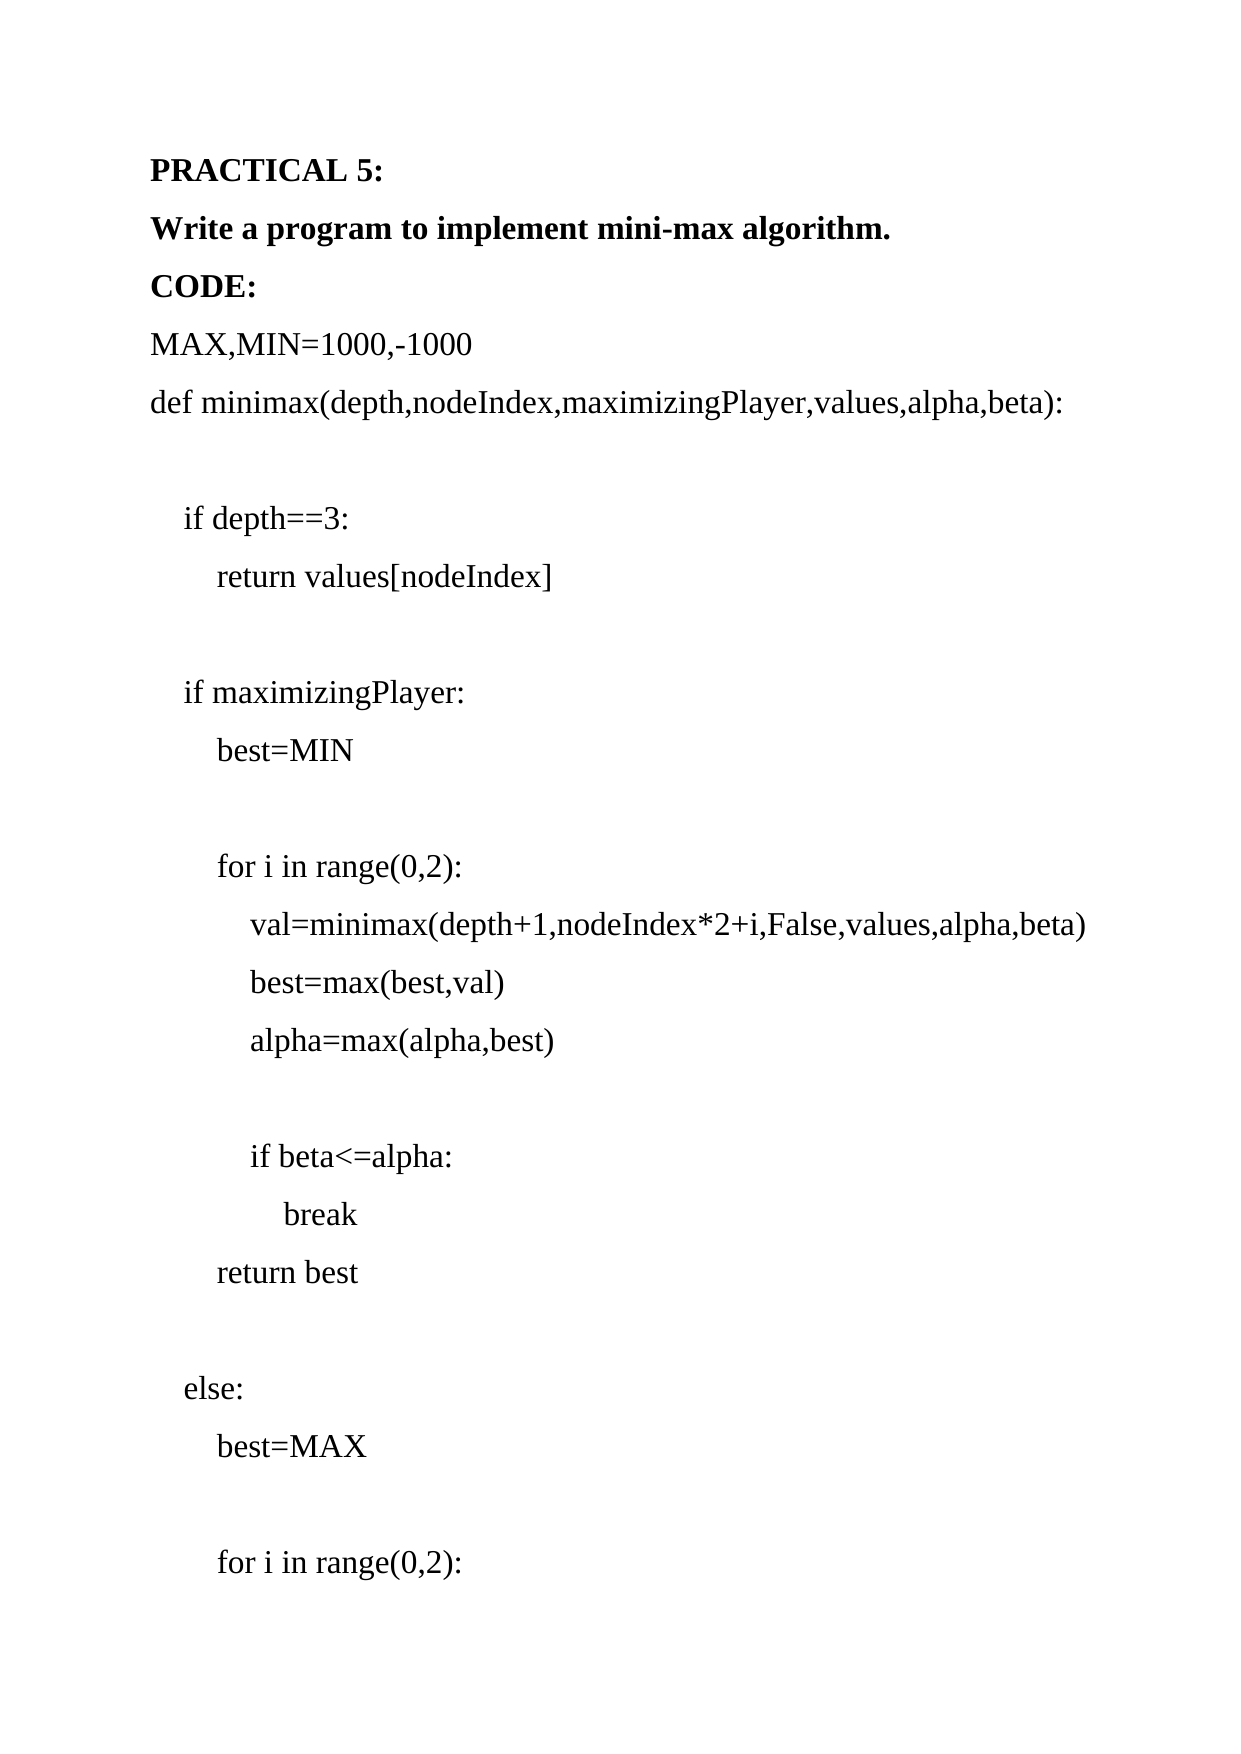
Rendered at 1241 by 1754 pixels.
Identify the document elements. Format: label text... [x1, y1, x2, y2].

text return values[nodeIndex] [150, 556, 1090, 594]
text PRACTICAL 5: [150, 150, 1090, 188]
text best=max(best,val) [150, 962, 1090, 1001]
text if beta<=alpha: [150, 1136, 1090, 1175]
text for i in range(0,2): [150, 846, 1090, 884]
text best=MAX [150, 1426, 1090, 1465]
text best=MIN [150, 730, 1090, 768]
text MAX,MIN=1000,-1000 [150, 324, 1090, 362]
text return best [150, 1252, 1090, 1291]
text alpha=max(alpha,best) [150, 1020, 1090, 1059]
text if depth==3: [150, 498, 1090, 536]
text else: [150, 1368, 1090, 1407]
text CODE: [150, 266, 1090, 304]
text break [150, 1194, 1090, 1233]
text def minimax(depth,nodeIndex,maximizingPlayer,values,alpha,beta): [150, 382, 1090, 420]
text for i in range(0,2): [150, 1542, 1090, 1581]
text if maximizingPlayer: [150, 672, 1090, 711]
text Write a program to implement mini-max algorithm. [150, 208, 1090, 246]
text val=minimax(depth+1,nodeIndex*2+i,False,values,alpha,beta) [150, 904, 1090, 943]
